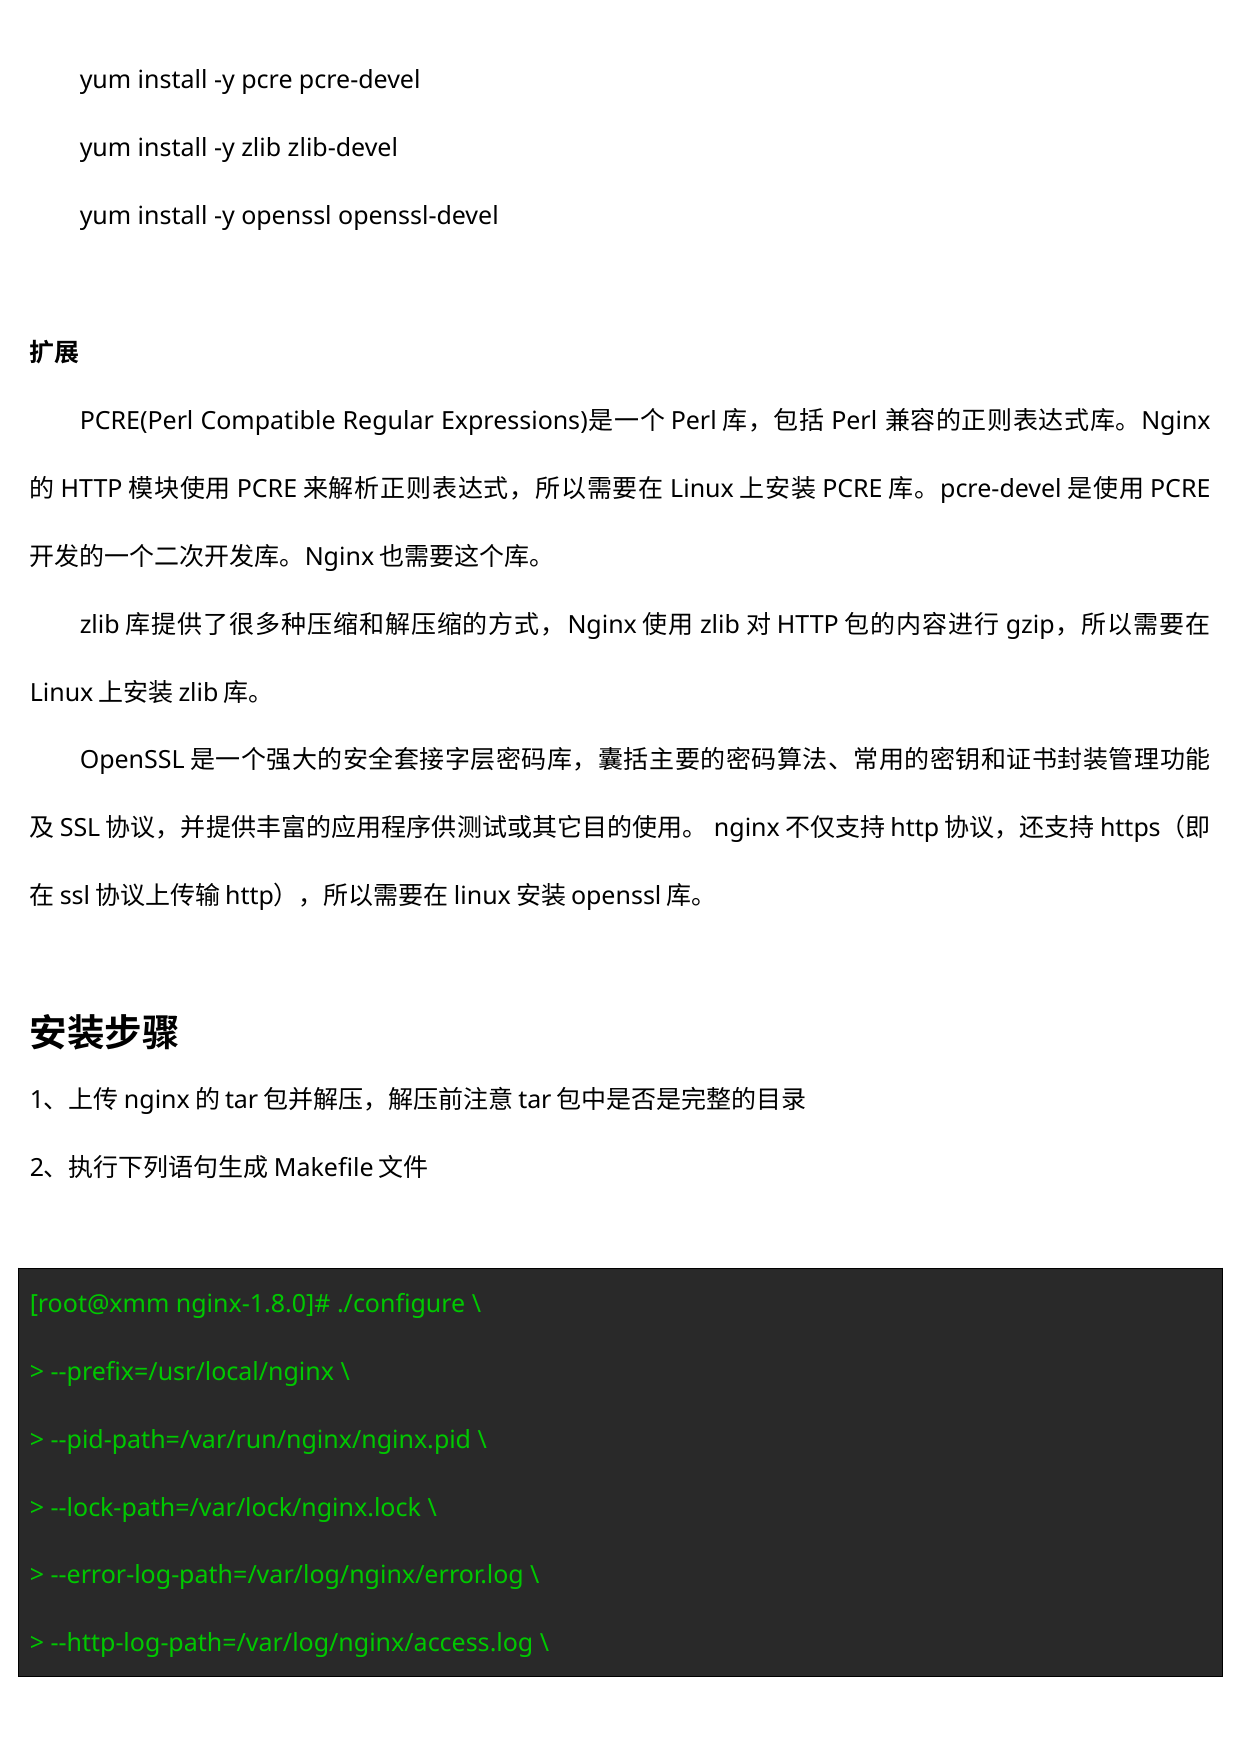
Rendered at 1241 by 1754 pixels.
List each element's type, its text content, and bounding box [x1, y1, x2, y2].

text zlib库提供了很多种压缩和解压缩的方式，Nginx使用zlib对HTTP包的内容进行gzip，所以需要在Linux上安装zlib库。 [29, 588, 1211, 724]
text yum install -y zlib zlib-devel [29, 113, 1211, 181]
text yum install -y pcre pcre-devel [29, 45, 1211, 113]
text OpenSSL是一个强大的安全套接字层密码库，囊括主要的密码算法、常用的密钥和证书封装管理功能及SSL协议，并提供丰富的应用程序供测试或其它目的使用。 nginx不仅支持http协议，还支持https（即在ssl协议上传输http），所以需要在linux安装openssl库。 [29, 724, 1211, 928]
text 扩展 [29, 317, 1211, 384]
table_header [19, 1269, 1222, 1676]
text yum install -y openssl openssl-devel [29, 181, 1211, 249]
text 1、上传nginx的tar包并解压，解压前注意tar包中是否是完整的目录 [29, 1064, 1211, 1132]
subtitle 安装步骤 [29, 996, 1211, 1064]
text PCRE(Perl Compatible Regular Expressions)是一个Perl库，包括 Perl 兼容的正则表达式库。Nginx的HTTP模块使用PCRE来解析正则表达式，所以需要在Linux上安装PCRE库。pcre-devel是使用PCRE开发的一个二次开发库。Nginx也需要这个库。 [29, 384, 1211, 588]
text 2、执行下列语句生成Makefile文件 [29, 1132, 1211, 1199]
